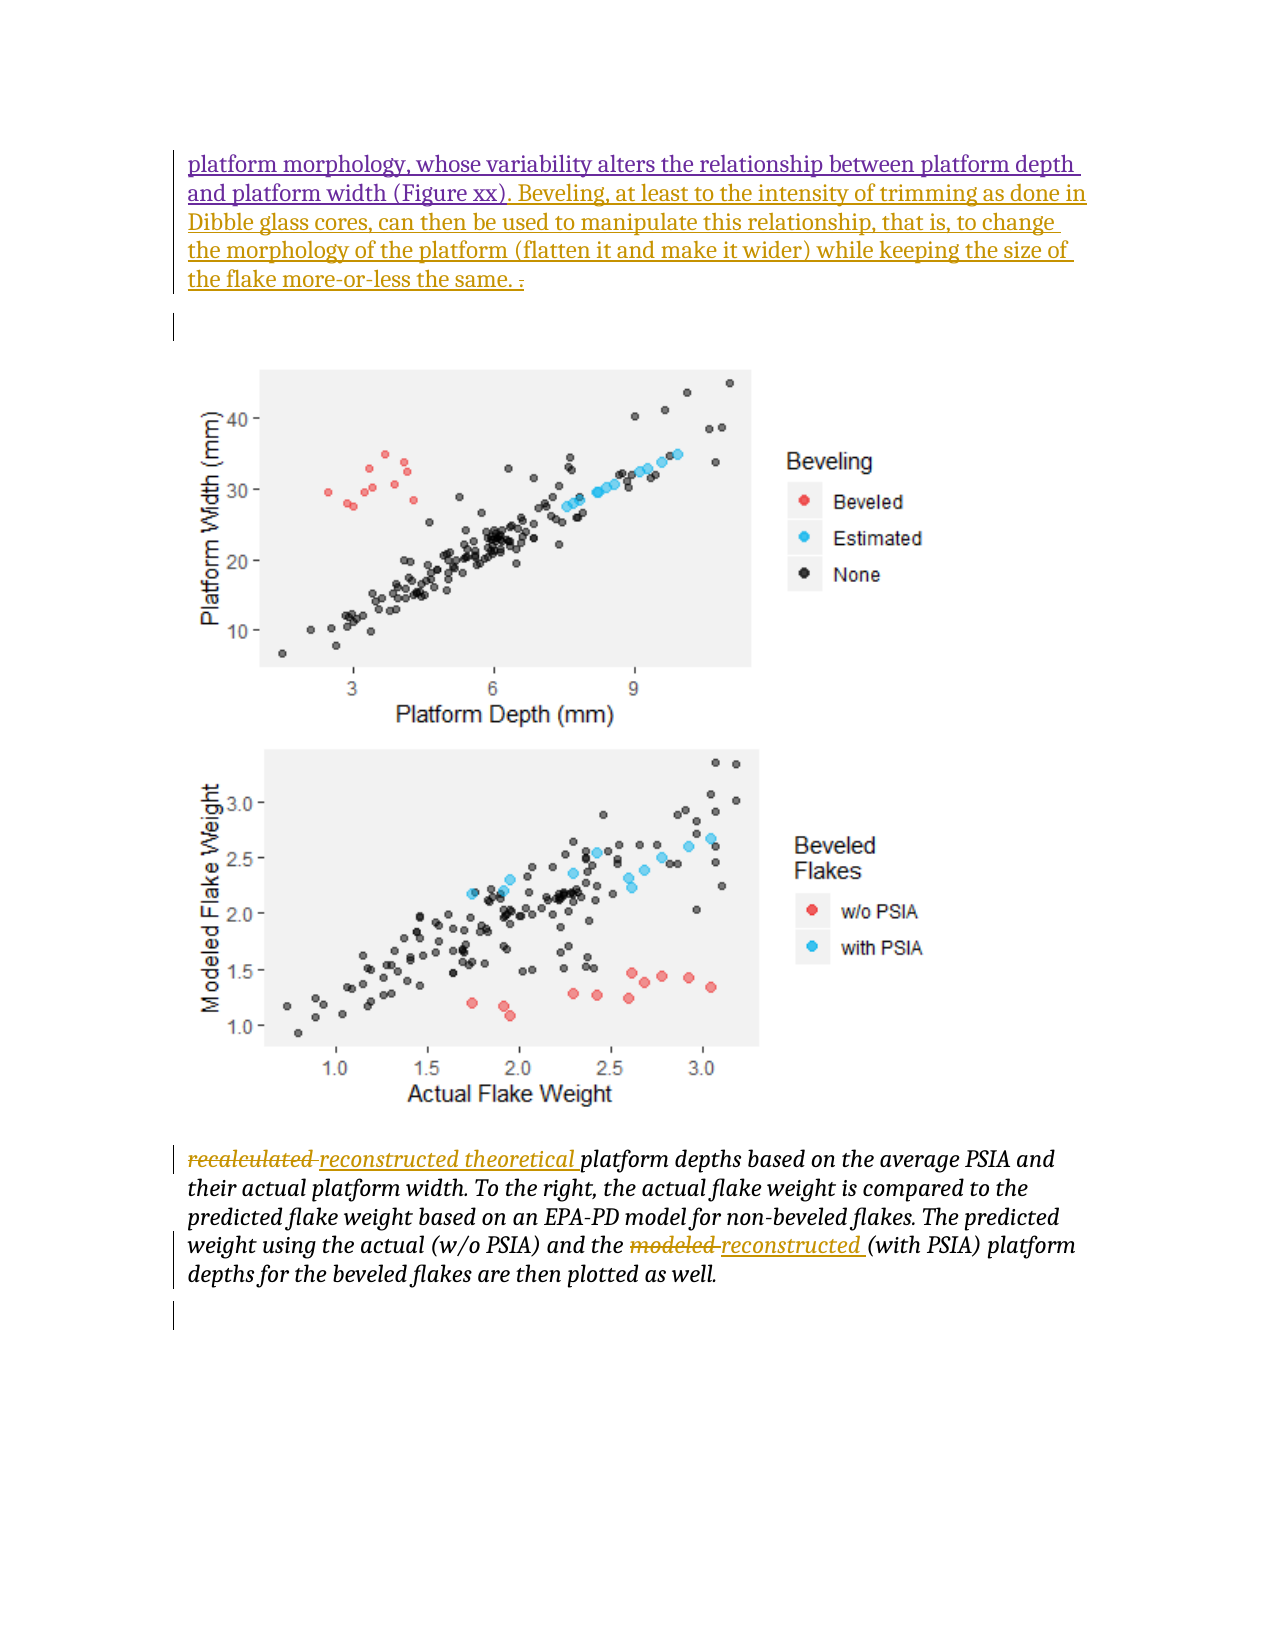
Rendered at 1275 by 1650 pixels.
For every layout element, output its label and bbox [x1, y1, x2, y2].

picture [187, 360, 946, 1118]
